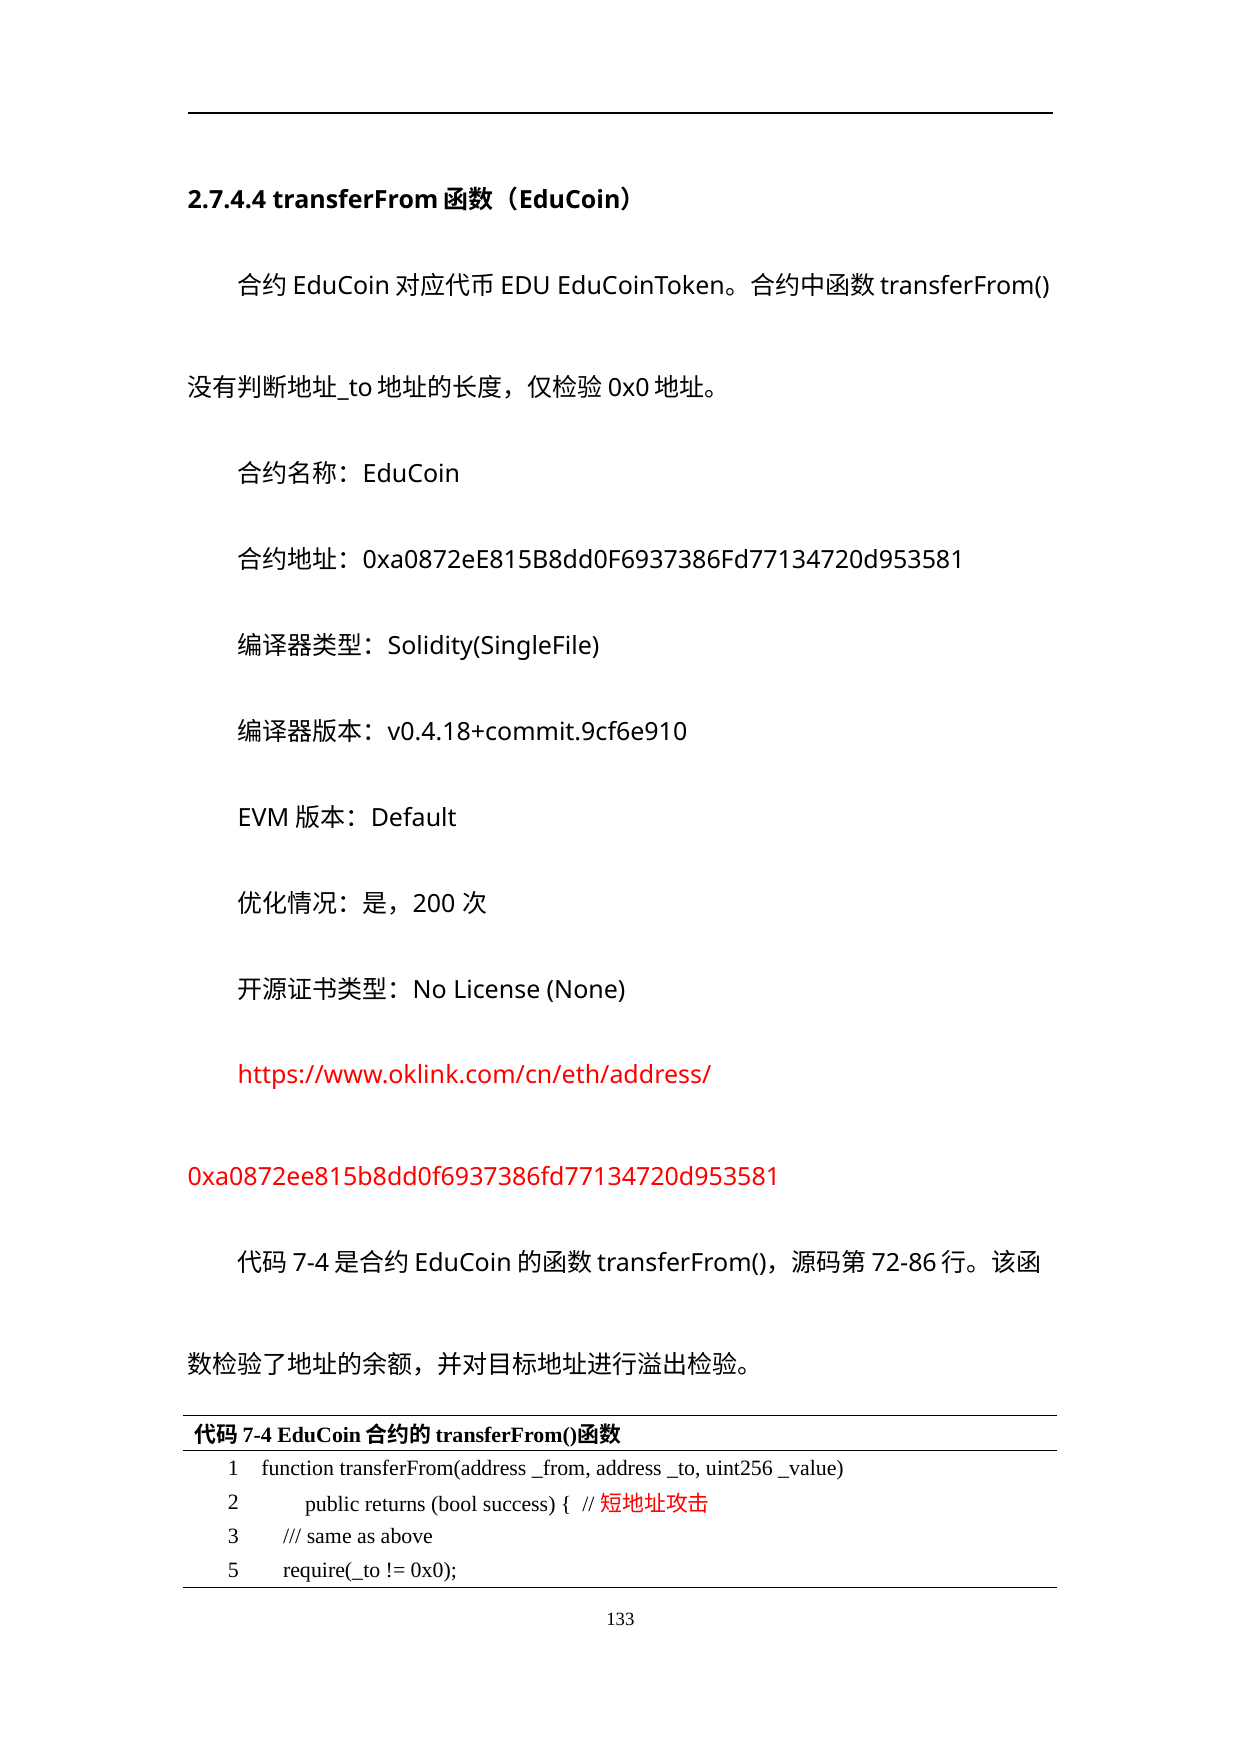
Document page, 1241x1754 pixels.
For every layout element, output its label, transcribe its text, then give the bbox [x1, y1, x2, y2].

table_header 代码7-4 EduCoin合约的transferFrom()函数 [183, 1416, 1057, 1450]
text 编译器类型：Solidity(SingleFile) [187, 610, 1053, 678]
text 2.7.4.4 transferFrom函数（EduCoin） [187, 164, 1053, 232]
text 合约EduCoin对应代币EDU EduCoinToken。合约中函数transferFrom()没有判断地址_to地址的长度，仅检验0x0地址。 [187, 250, 1053, 420]
text 优化情况：是，200 次 [187, 868, 1053, 936]
text 开源证书类型：No License (None) [187, 954, 1053, 1022]
text 编译器版本：v0.4.18+commit.9cf6e910 [187, 696, 1053, 764]
text 代码7-4是合约EduCoin的函数transferFrom()，源码第72-86行。该函数检验了地址的余额，并对目标地址进行溢出检验。 [187, 1227, 1053, 1397]
text 合约地址：0xa0872eE815B8dd0F6937386Fd77134720d953581 [187, 524, 1053, 592]
text EVM 版本：Default [187, 782, 1053, 850]
text https://www.oklink.com/cn/eth/address/0xa0872ee815b8dd0f6937386fd77134720d953581 [187, 1040, 1053, 1210]
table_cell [250, 1451, 1057, 1587]
text 合约名称：EduCoin [187, 438, 1053, 506]
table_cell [183, 1451, 250, 1587]
